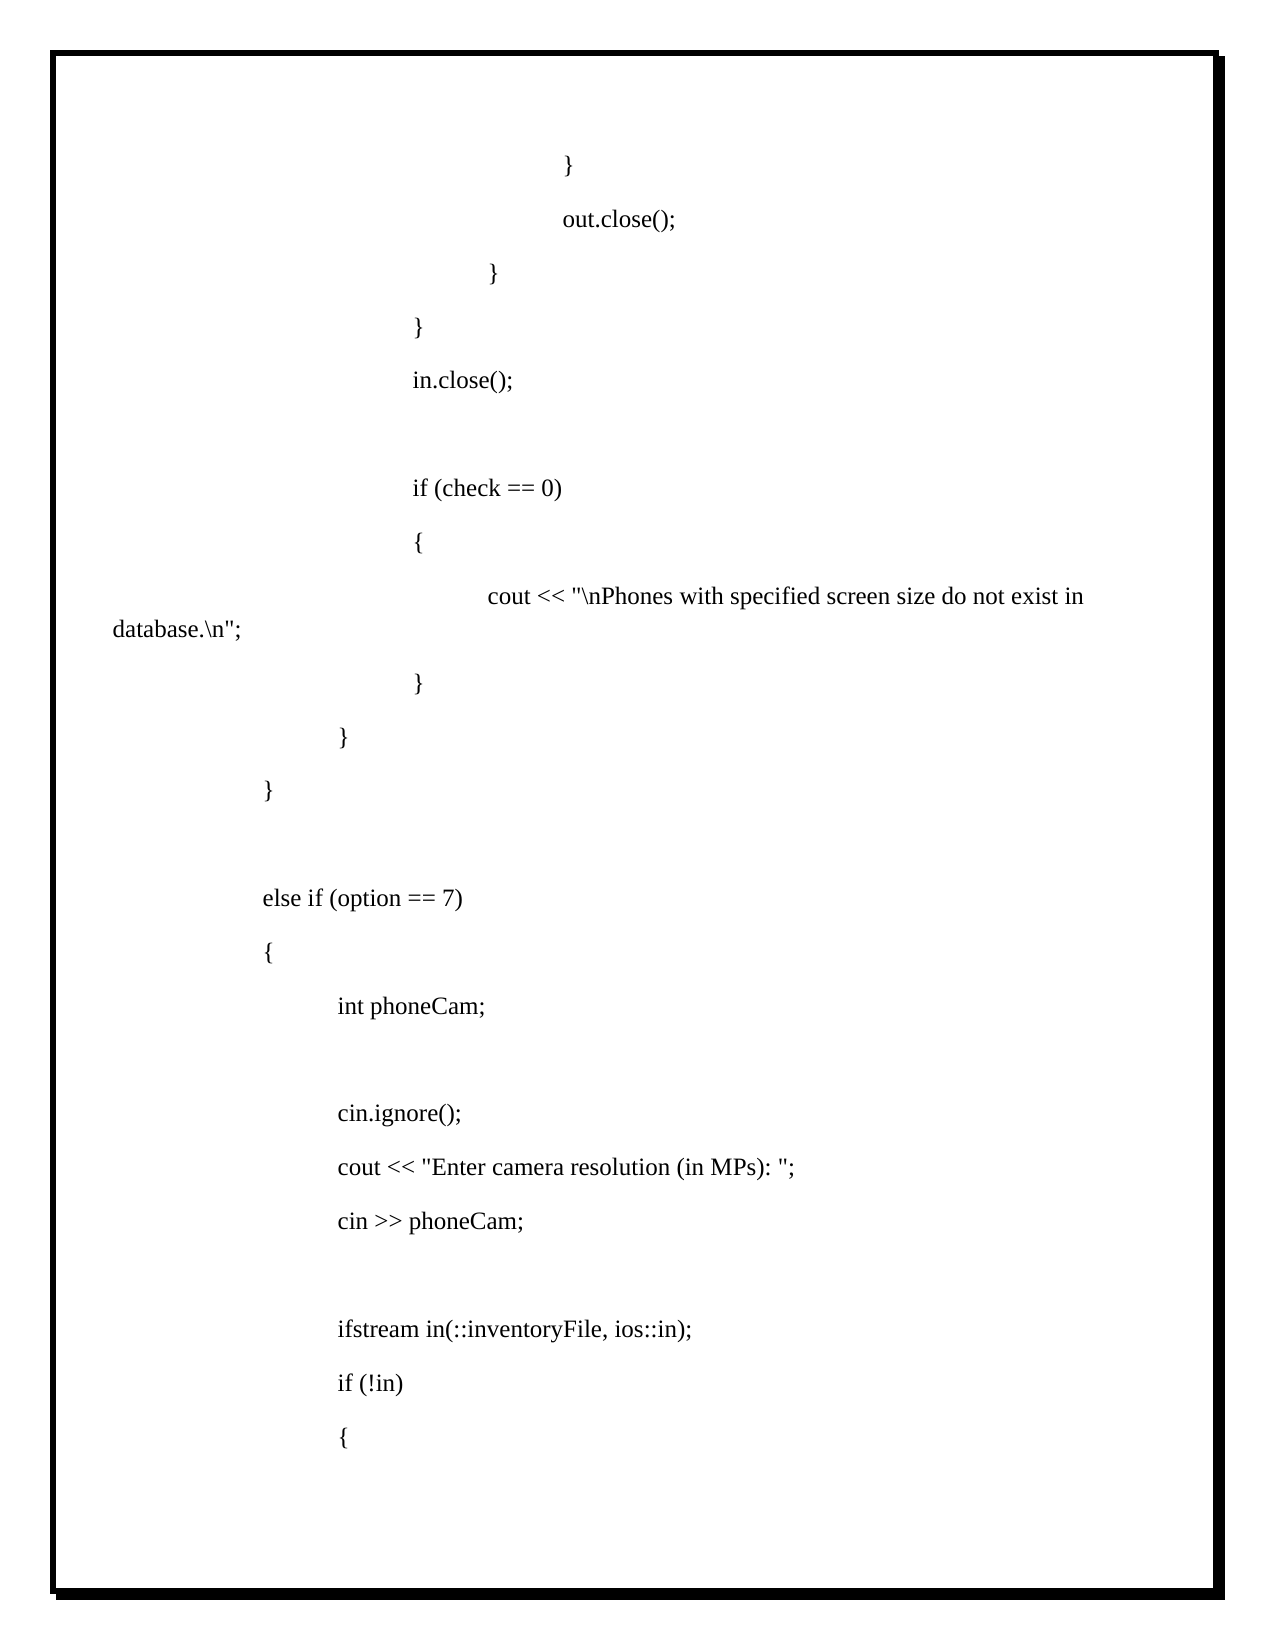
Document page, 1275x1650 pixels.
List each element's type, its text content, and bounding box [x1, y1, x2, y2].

text { [112, 527, 1156, 556]
text } [112, 258, 1156, 286]
text { [112, 937, 1156, 966]
text in.close(); [112, 365, 1156, 394]
text cout << "Enter camera resolution (in MPs): "; [112, 1152, 1156, 1181]
text cin >> phoneCam; [112, 1206, 1156, 1235]
text out.close(); [112, 204, 1156, 233]
text } [112, 312, 1156, 340]
text int phoneCam; [112, 991, 1156, 1019]
text ifstream in(::inventoryFile, ios::in); [112, 1314, 1156, 1343]
text { [112, 1422, 1156, 1450]
text if (!in) [112, 1368, 1156, 1397]
text cin.ignore(); [112, 1098, 1156, 1127]
text cout << "\nPhones with specified screen size do not exist in database.\n"; [112, 581, 1156, 643]
text } [112, 722, 1156, 750]
text } [112, 668, 1156, 696]
text if (check == 0) [112, 473, 1156, 502]
text } [112, 775, 1156, 804]
text } [112, 150, 1156, 179]
text else if (option == 7) [112, 883, 1156, 912]
